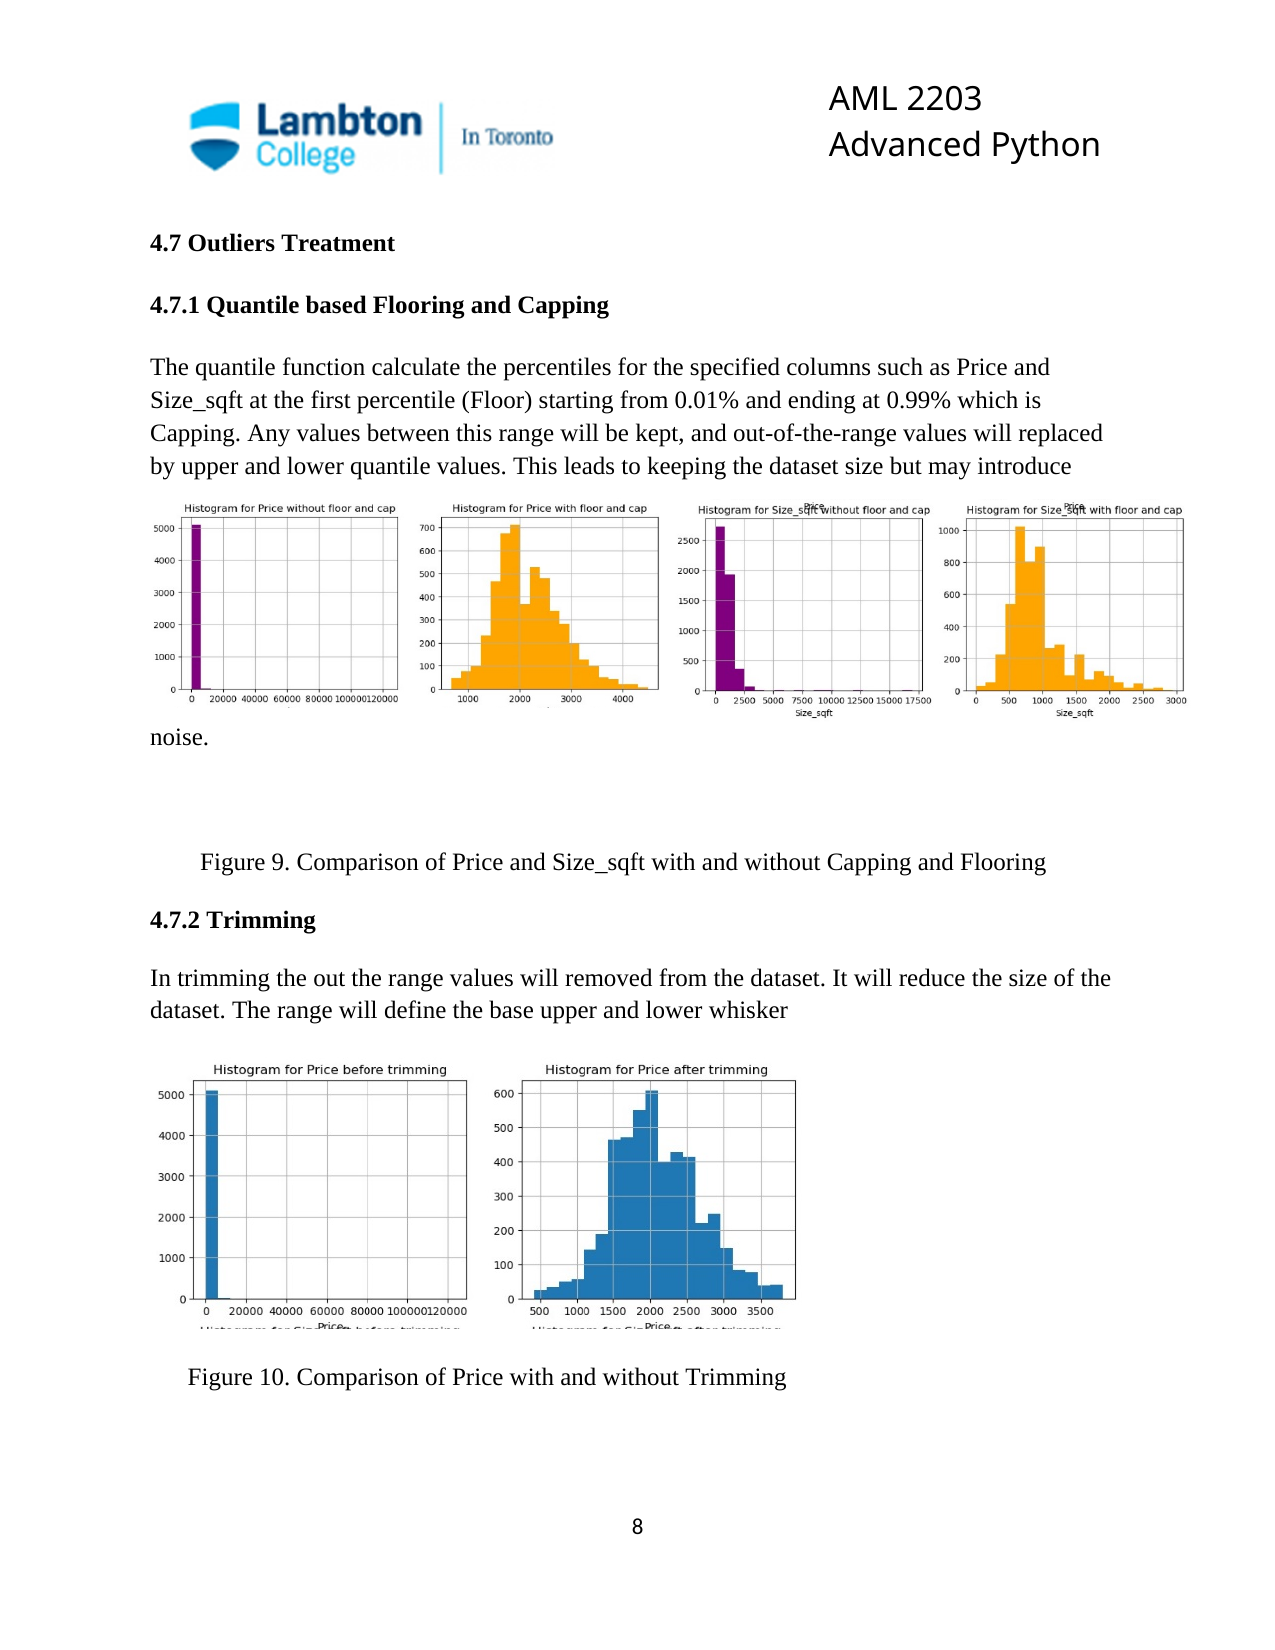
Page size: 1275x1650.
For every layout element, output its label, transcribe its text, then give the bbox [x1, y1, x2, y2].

picture [187, 99, 556, 176]
text 4.7.2 Trimming [150, 905, 1125, 933]
text Figure 10. Comparison of Price with and without Trimming [150, 1362, 1125, 1391]
text 4.7 Outliers Treatment [150, 228, 1125, 257]
picture [150, 1057, 802, 1329]
picture [147, 498, 668, 708]
text Figure 9. Comparison of Price and Size_sqft with and without Capping and Flooring [150, 847, 1125, 876]
picture [671, 499, 1193, 723]
text In trimming the out the range values will removed from the dataset. It will reduce the size of the dataset. The range will define the base upper and lower whisker [150, 963, 1125, 1024]
text 4.7.1 Quantile based Flooring and Capping [150, 290, 1125, 319]
